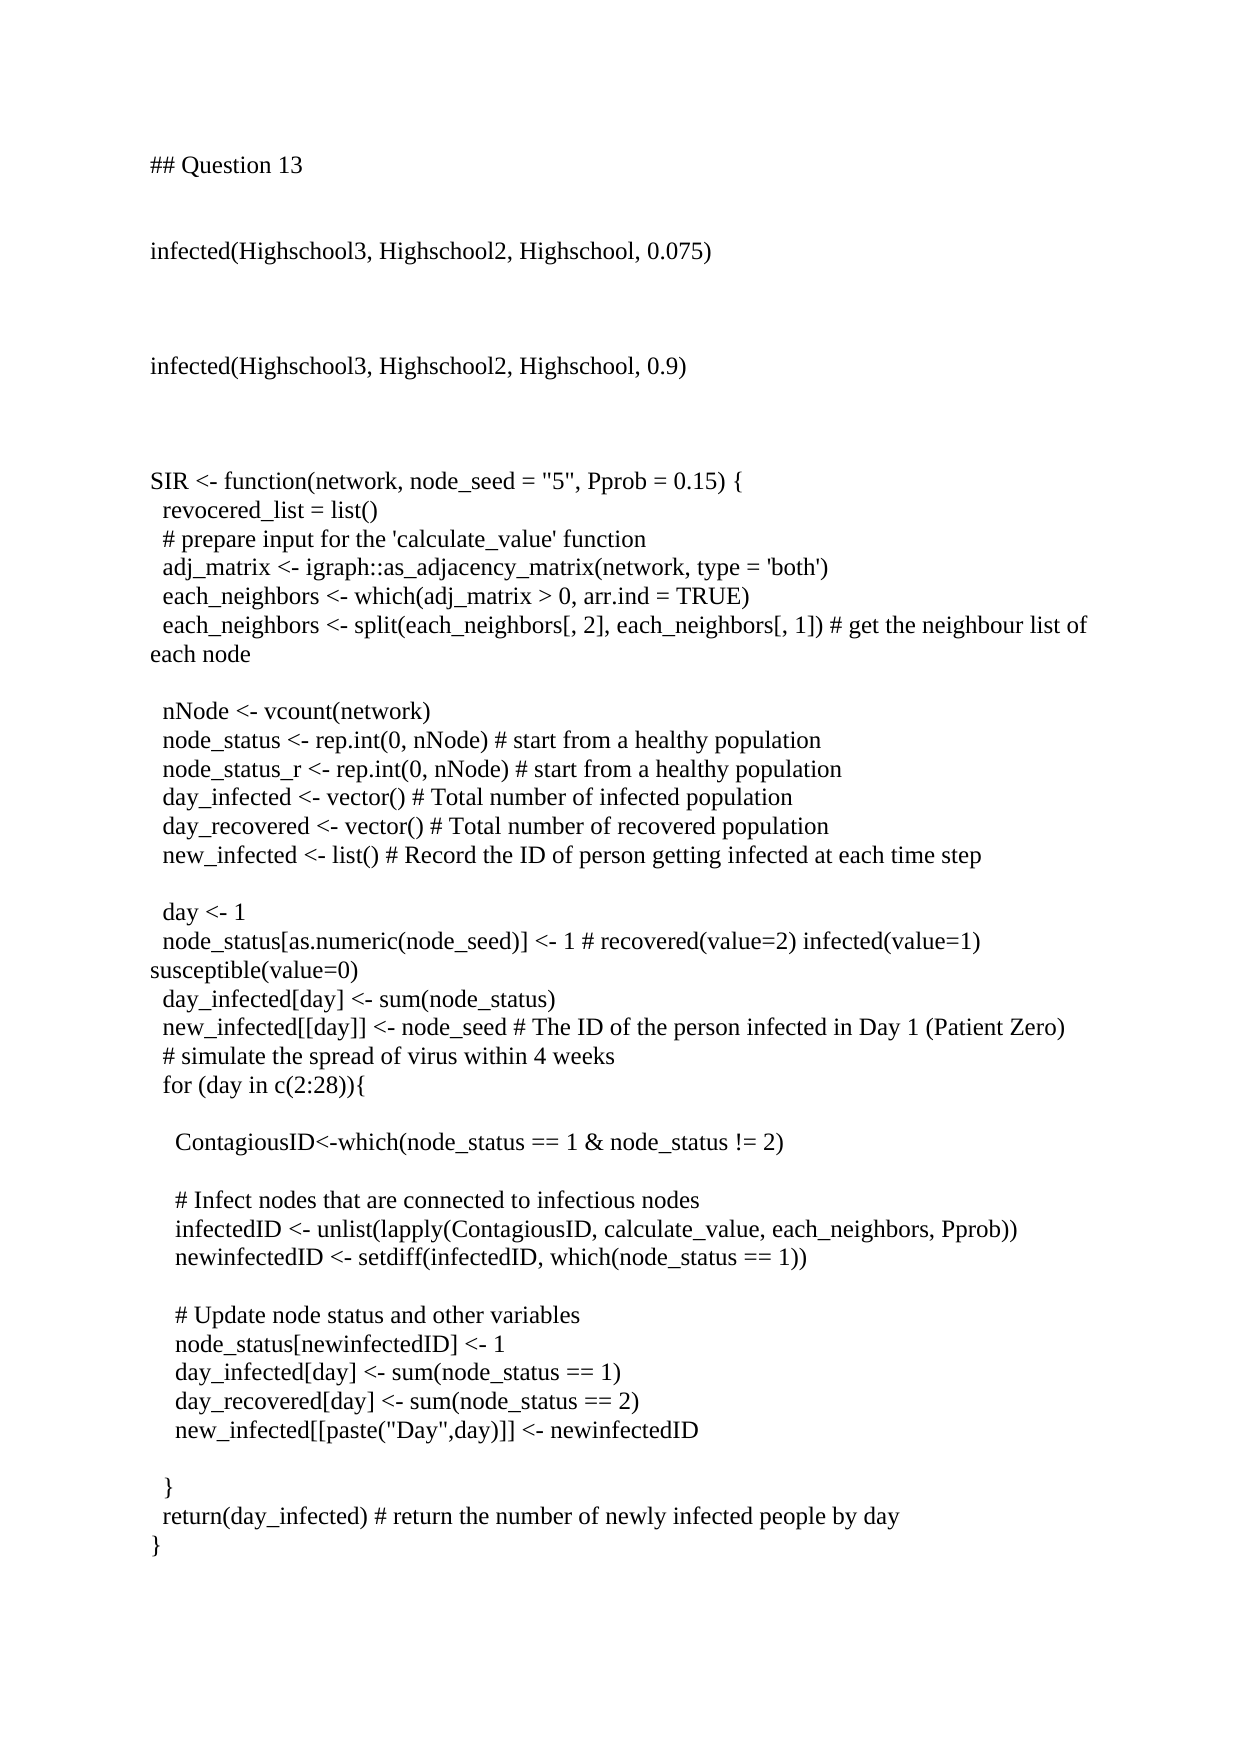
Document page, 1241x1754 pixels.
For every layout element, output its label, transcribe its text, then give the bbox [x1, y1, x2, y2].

text # Infect nodes that are connected to infectious nodes [150, 1185, 1090, 1214]
text new_infected[[paste("Day",day)]] <- newinfectedID [150, 1415, 1090, 1444]
text } [150, 1530, 1090, 1559]
text # prepare input for the 'calculate_value' function [150, 524, 1090, 552]
text infected(Highschool3, Highschool2, Highschool, 0.075) [150, 236, 1090, 265]
text day_infected[day] <- sum(node_status) [150, 984, 1090, 1012]
text node_status_r <- rep.int(0, nNode) # start from a healthy population [150, 754, 1090, 782]
text ## Question 13 [150, 150, 1090, 179]
text infected(Highschool3, Highschool2, Highschool, 0.9) [150, 351, 1090, 380]
text each_neighbors <- split(each_neighbors[, 2], each_neighbors[, 1]) # get the neighbour list of each node [150, 610, 1090, 667]
text newinfectedID <- setdiff(infectedID, which(node_status == 1)) [150, 1242, 1090, 1271]
text } [150, 1472, 1090, 1501]
text return(day_infected) # return the number of newly infected people by day [150, 1501, 1090, 1530]
text revocered_list = list() [150, 495, 1090, 524]
text for (day in c(2:28)){ [150, 1070, 1090, 1099]
text day_recovered <- vector() # Total number of recovered population [150, 811, 1090, 840]
text day_infected <- vector() # Total number of infected population [150, 782, 1090, 811]
text node_status <- rep.int(0, nNode) # start from a healthy population [150, 725, 1090, 754]
text SIR <- function(network, node_seed = "5", Pprob = 0.15) { [150, 466, 1090, 495]
text day <- 1 [150, 897, 1090, 926]
text day_recovered[day] <- sum(node_status == 2) [150, 1386, 1090, 1415]
text adj_matrix <- igraph::as_adjacency_matrix(network, type = 'both') [150, 552, 1090, 581]
text nNode <- vcount(network) [150, 696, 1090, 725]
text each_neighbors <- which(adj_matrix > 0, arr.ind = TRUE) [150, 581, 1090, 610]
text new_infected[[day]] <- node_seed # The ID of the person infected in Day 1 (Patient Zero) [150, 1012, 1090, 1041]
text infectedID <- unlist(lapply(ContagiousID, calculate_value, each_neighbors, Pprob)) [150, 1214, 1090, 1242]
text day_infected[day] <- sum(node_status == 1) [150, 1357, 1090, 1386]
text new_infected <- list() # Record the ID of person getting infected at each time step [150, 840, 1090, 869]
text node_status[as.numeric(node_seed)] <- 1 # recovered(value=2) infected(value=1) susceptible(value=0) [150, 926, 1090, 984]
text # simulate the spread of virus within 4 weeks [150, 1041, 1090, 1070]
text # Update node status and other variables [150, 1300, 1090, 1329]
text ContagiousID<-which(node_status == 1 & node_status != 2) [150, 1127, 1090, 1156]
text node_status[newinfectedID] <- 1 [150, 1329, 1090, 1357]
